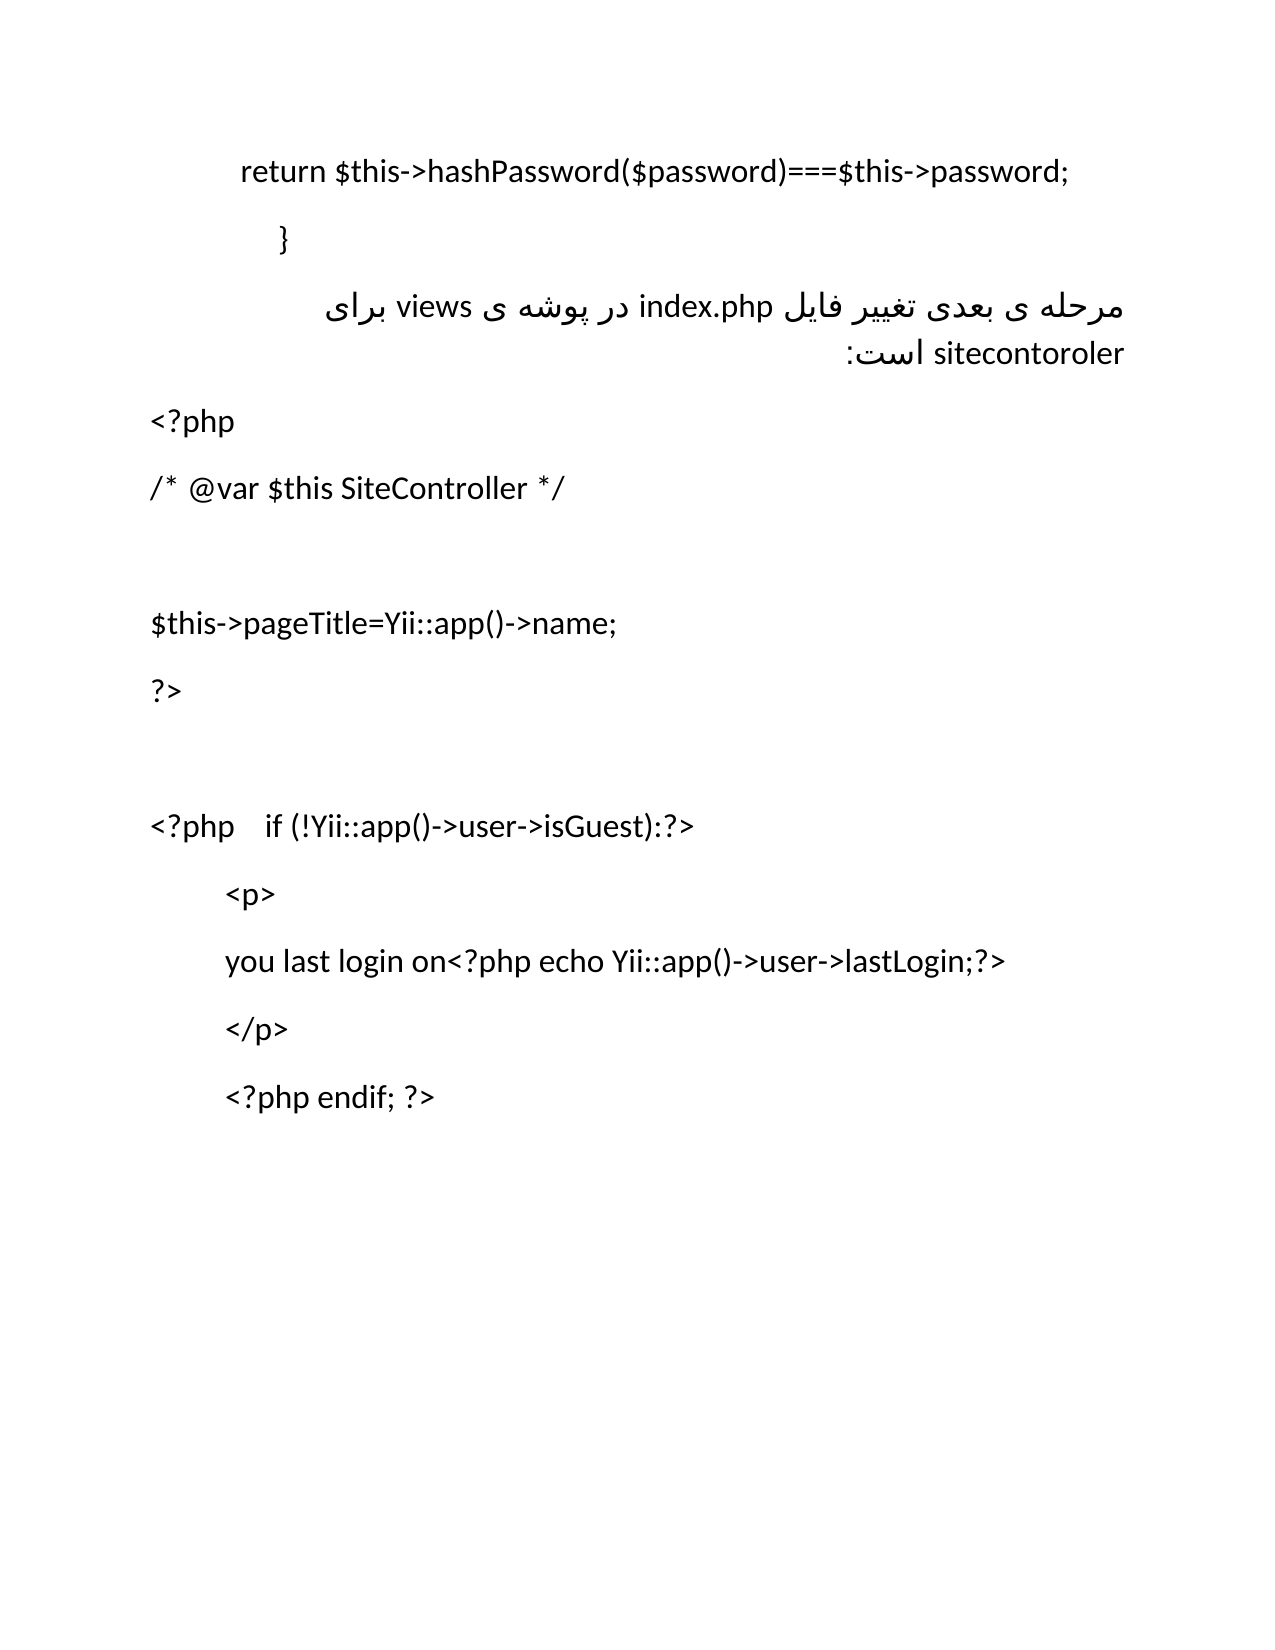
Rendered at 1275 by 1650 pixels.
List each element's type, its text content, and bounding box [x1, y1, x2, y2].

text ?> [150, 670, 1125, 711]
text /* @var $this SiteController */ [150, 467, 1125, 508]
text return $this->hashPassword($password)===$this->password; [150, 150, 1125, 191]
text you last login on<?php echo Yii::app()->user->lastLogin;?> [150, 940, 1125, 981]
text $this->pageTitle=Yii::app()->name; [150, 602, 1125, 643]
text <?php [150, 399, 1125, 440]
text </p> [150, 1008, 1125, 1049]
text مرحله ی بعدی تغییر فایل index.php در پوشه ی views برای sitecontoroler است: [150, 285, 1125, 373]
text <?php endif; ?> [150, 1076, 1125, 1116]
text <p> [150, 873, 1125, 913]
text } [150, 218, 1125, 258]
text <?php if (!Yii::app()->user->isGuest):?> [150, 805, 1125, 846]
